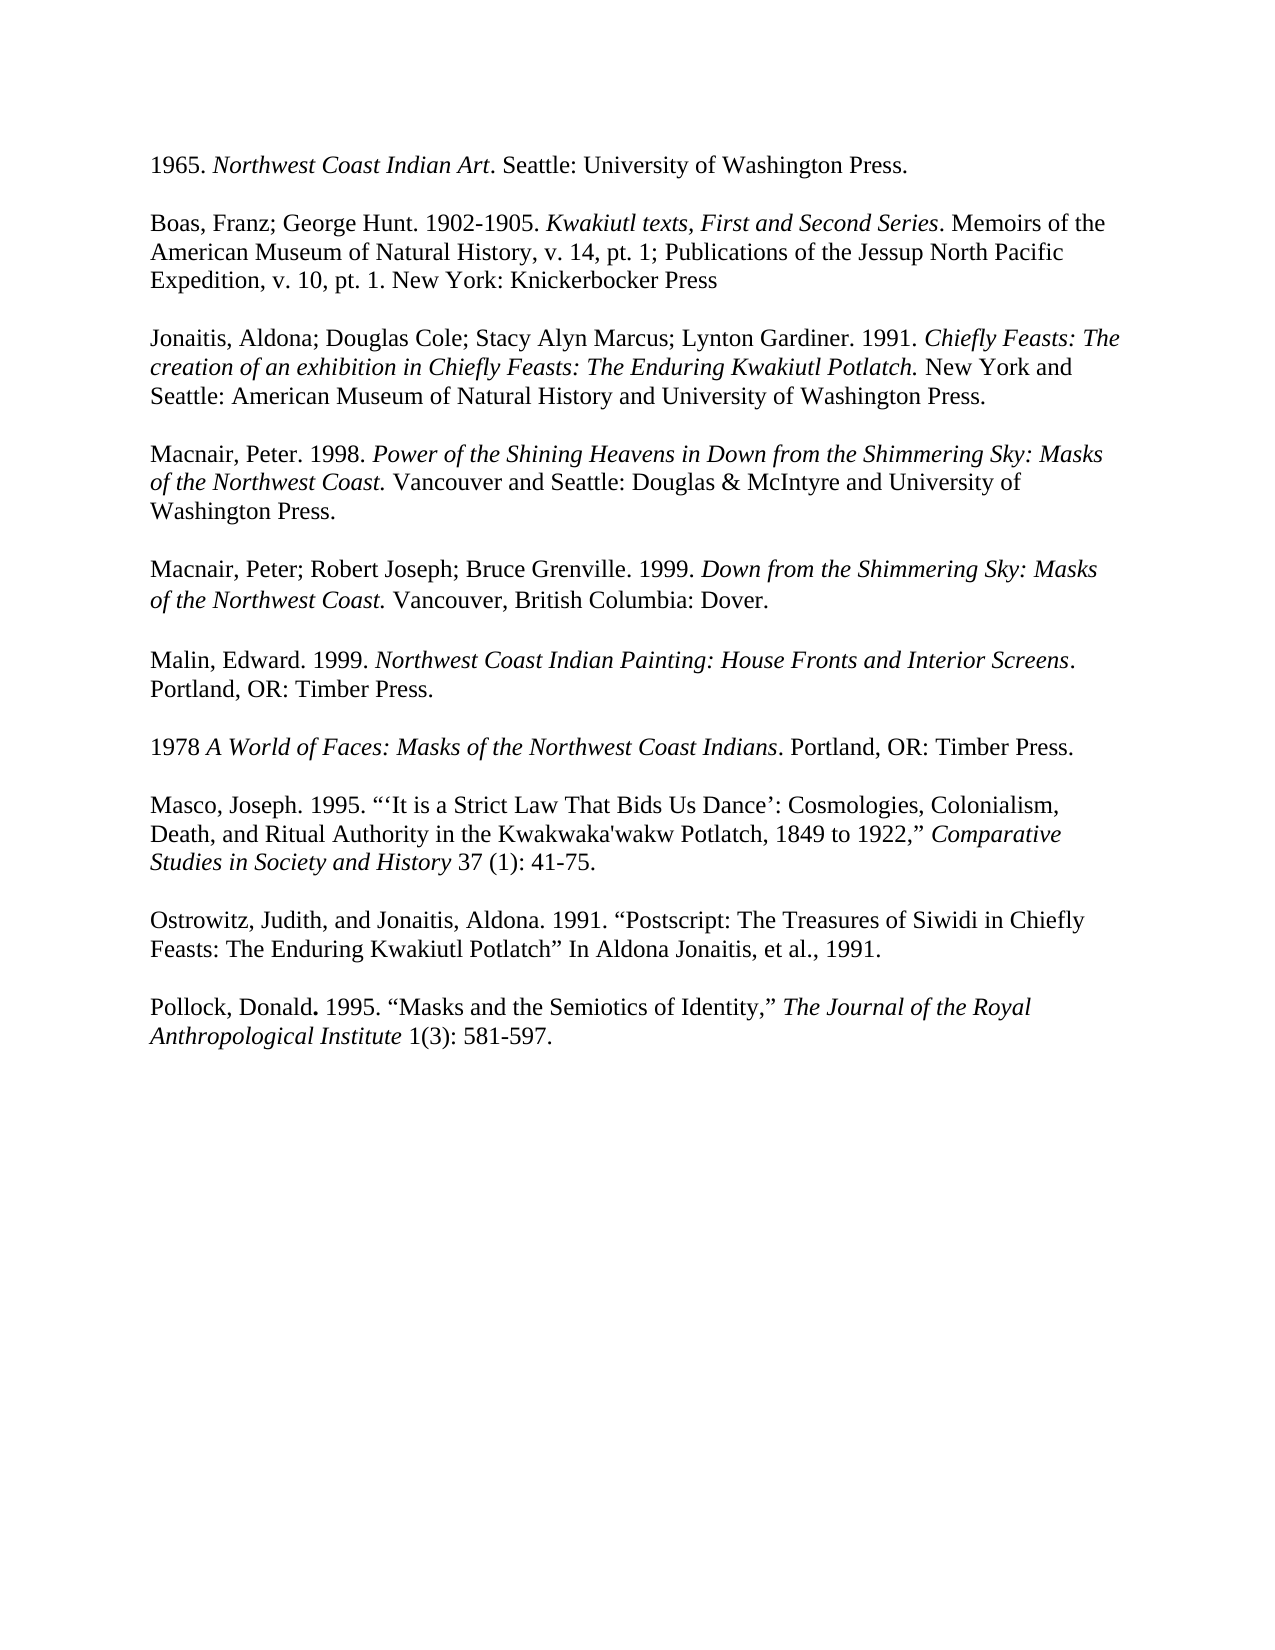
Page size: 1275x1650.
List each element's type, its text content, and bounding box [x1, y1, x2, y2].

text Malin, Edward. 1999. Northwest Coast Indian Painting: House Fronts and Interior Screens. Portland, OR: Timber Press. [150, 645, 1125, 703]
text Ostrowitz, Judith, and Jonaitis, Aldona. 1991. “Postscript: The Treasures of Siwidi in Chiefly Feasts: The Enduring Kwakiutl Potlatch” In Aldona Jonaitis, et al., 1991. [150, 905, 1125, 963]
text Jonaitis, Aldona; Douglas Cole; Stacy Alyn Marcus; Lynton Gardiner. 1991. Chiefly Feasts: The creation of an exhibition in Chiefly Feasts: The Enduring Kwakiutl Potlatch. New York and Seattle: American Museum of Natural History and University of Washington Press. [150, 323, 1125, 409]
text Pollock, Donald. 1995. “Masks and the Semiotics of Identity,” The Journal of the Royal Anthropological Institute 1(3): 581-597. [150, 992, 1125, 1049]
text 1965. Northwest Coast Indian Art. Seattle: University of Washington Press. [150, 150, 1125, 179]
text 1978 A World of Faces: Masks of the Northwest Coast Indians. Portland, OR: Timber Press. [150, 732, 1125, 761]
text Masco, Joseph. 1995. “‘It is a Strict Law That Bids Us Dance’: Cosmologies, Colonialism, Death, and Ritual Authority in the Kwakwaka'wakw Potlatch, 1849 to 1922,” Comparative Studies in Society and History 37 (1): 41-75. [150, 790, 1125, 876]
text Macnair, Peter. 1998. Power of the Shining Heavens in Down from the Shimmering Sky: Masks of the Northwest Coast. Vancouver and Seattle: Douglas & McIntyre and University of Washington Press. [150, 439, 1125, 525]
text Macnair, Peter; Robert Joseph; Bruce Grenville. 1999. Down from the Shimmering Sky: Masks of the Northwest Coast. Vancouver, British Columbia: Dover. [150, 554, 1125, 614]
text Boas, Franz; George Hunt. 1902-1905. Kwakiutl texts, First and Second Series. Memoirs of the American Museum of Natural History, v. 14, pt. 1; Publications of the Jessup North Pacific Expedition, v. 10, pt. 1. New York: Knickerbocker Press [150, 208, 1125, 294]
